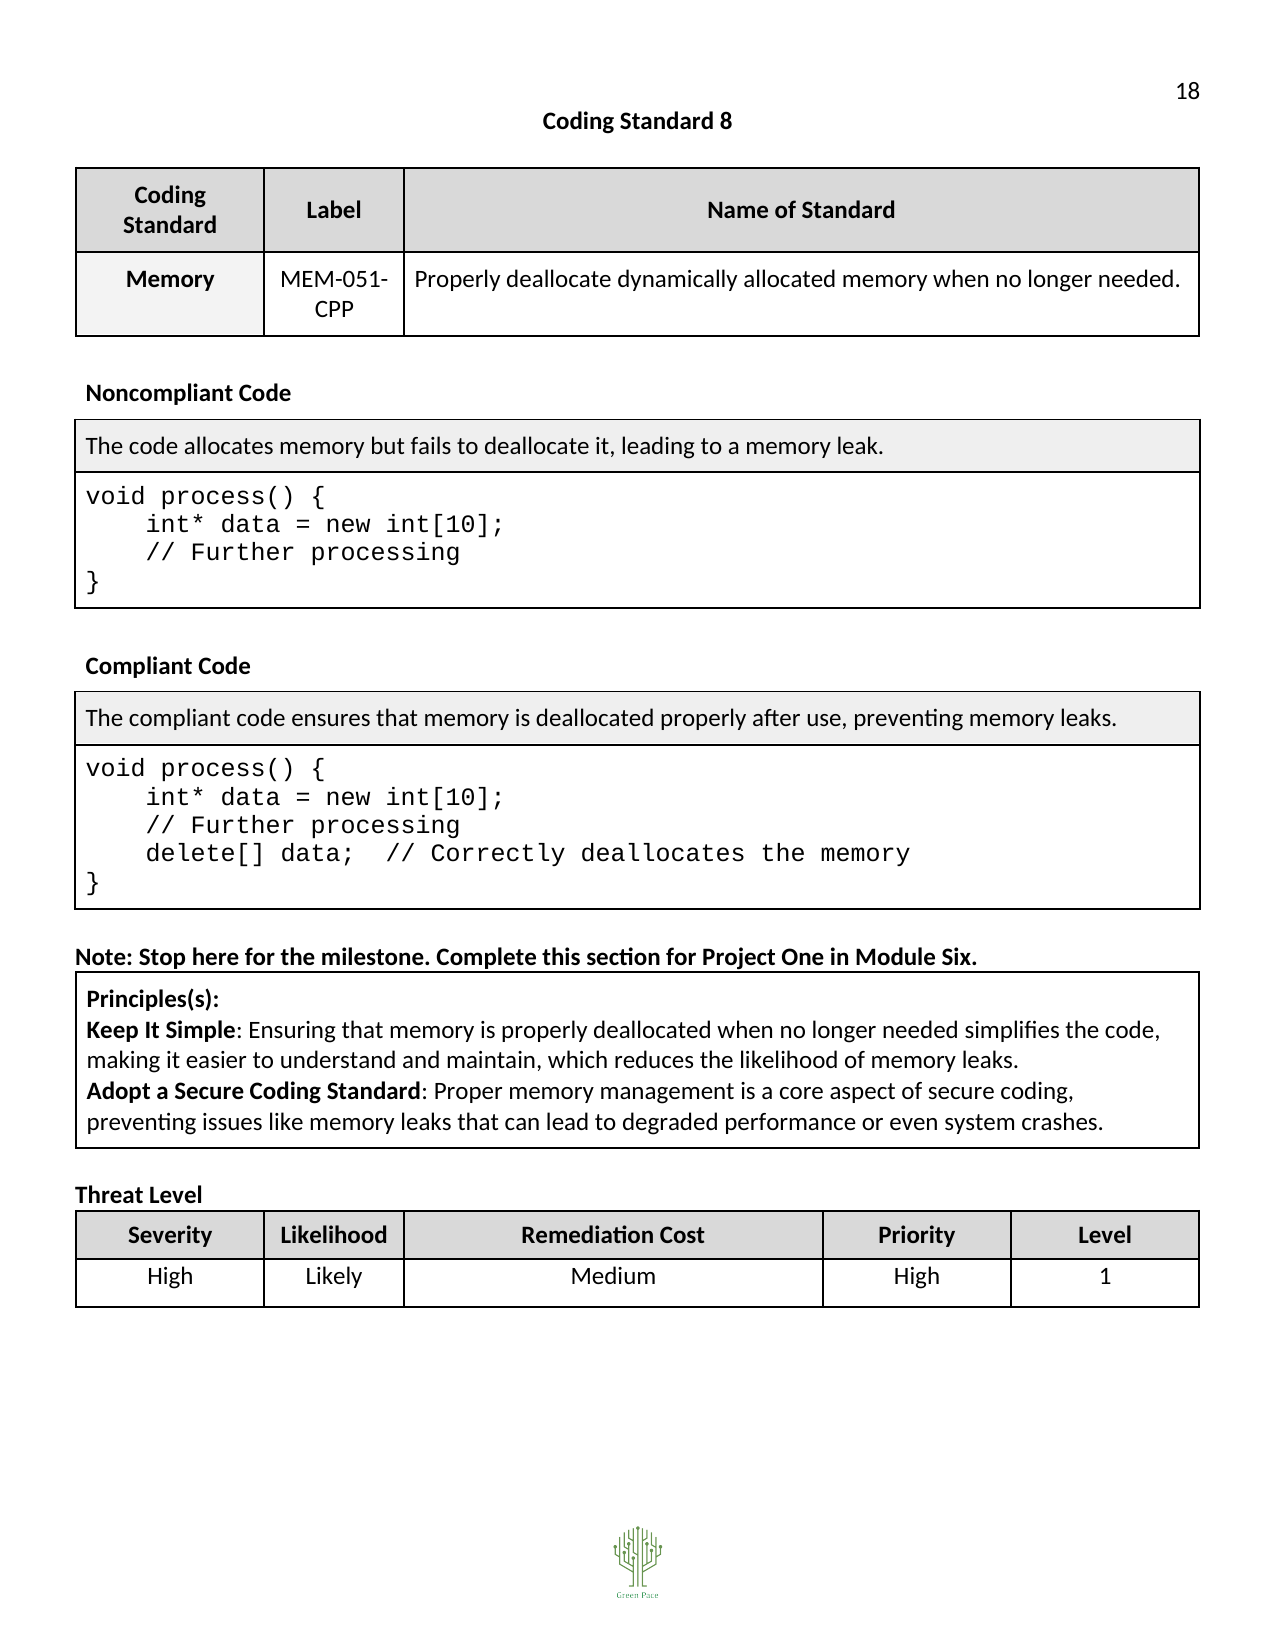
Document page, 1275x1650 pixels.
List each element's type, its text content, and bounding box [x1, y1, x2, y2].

table_cell MEM-051-CPP [265, 253, 403, 334]
table_header Principles(s): Keep It Simple: Ensuring that memory is properly deallocated when no longer needed simplifies the code, making it easier to understand and maintain, which reduces the likelihood of memory leaks. Adopt a Secure Coding Standard: Proper memory management is a core aspect of secure coding, preventing issues like memory leaks that can lead to degraded performance or even system crashes. [77, 973, 1198, 1147]
table_cell High [824, 1260, 1010, 1306]
table_cell High [77, 1260, 263, 1306]
table_header Compliant Code [75, 640, 1200, 691]
text Note: Stop here for the milestone. Complete this section for Project One in Module Six. [75, 941, 1200, 971]
table_header Priority [824, 1212, 1010, 1258]
table_header Level [1012, 1212, 1198, 1258]
table_cell The code allocates memory but fails to deallocate it, leading to a memory leak. [76, 420, 1199, 471]
table_cell Properly deallocate dynamically allocated memory when no longer needed. [405, 253, 1198, 334]
table_cell Memory [77, 253, 263, 334]
table_header Label [265, 169, 403, 251]
text Threat Level [75, 1179, 1200, 1210]
table_cell void process() { int* data = new int[10]; // Further processing delete[] data; // Correctly deallocates the memory } [76, 746, 1199, 908]
table_header Noncompliant Code [75, 367, 1200, 418]
table_cell Medium [405, 1260, 822, 1306]
table_cell void process() { int* data = new int[10]; // Further processing } [76, 473, 1199, 607]
table_cell The compliant code ensures that memory is deallocated properly after use, preventing memory leaks. [76, 692, 1199, 743]
table_header Severity [77, 1212, 263, 1258]
subtitle Coding Standard 8 [75, 106, 1200, 136]
table_header Coding Standard [77, 169, 263, 251]
table_header Name of Standard [405, 169, 1198, 251]
table_cell 1 [1012, 1260, 1198, 1306]
picture [605, 1521, 670, 1606]
table_header Remediation Cost [405, 1212, 822, 1258]
table_header Likelihood [265, 1212, 403, 1258]
table_cell Likely [265, 1260, 403, 1306]
